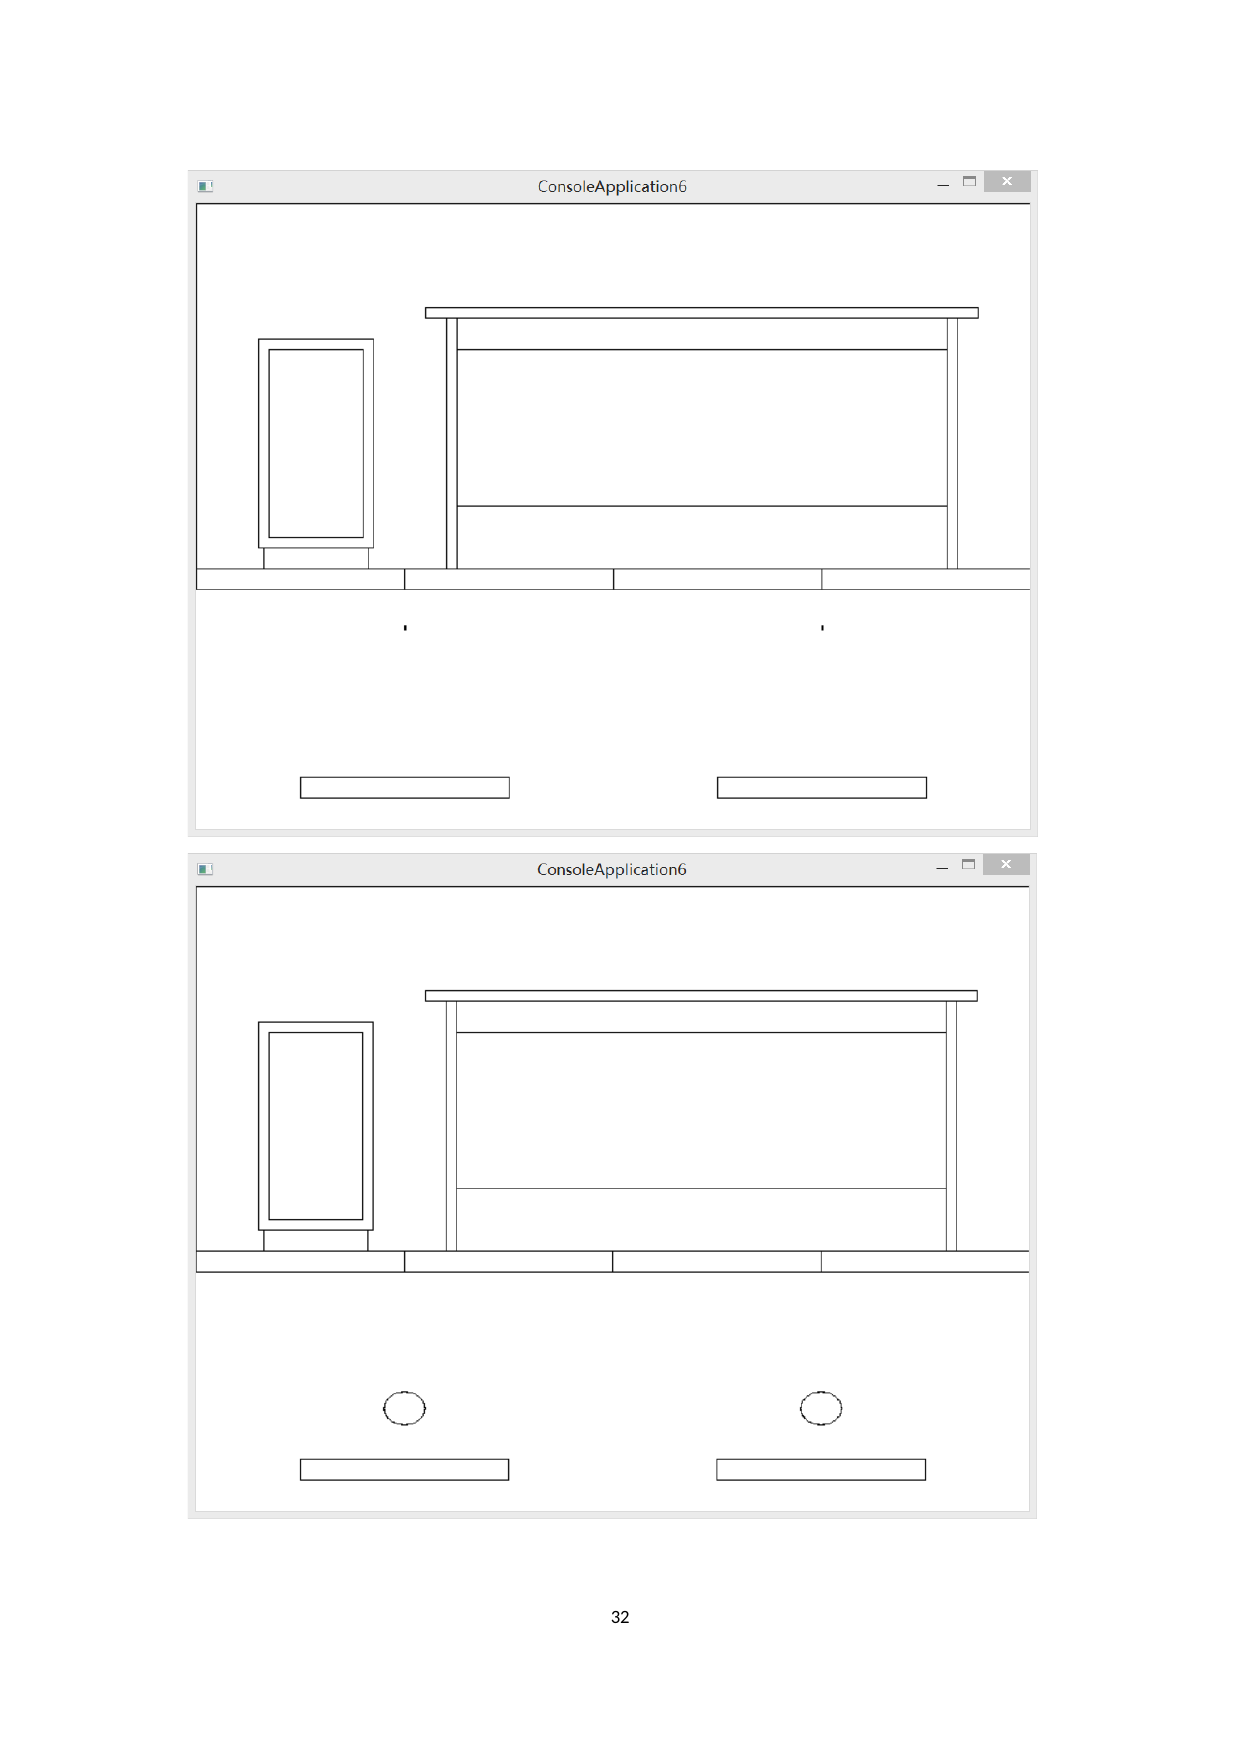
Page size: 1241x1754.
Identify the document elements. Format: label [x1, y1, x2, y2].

picture [187, 853, 1037, 1519]
picture [187, 170, 1038, 837]
